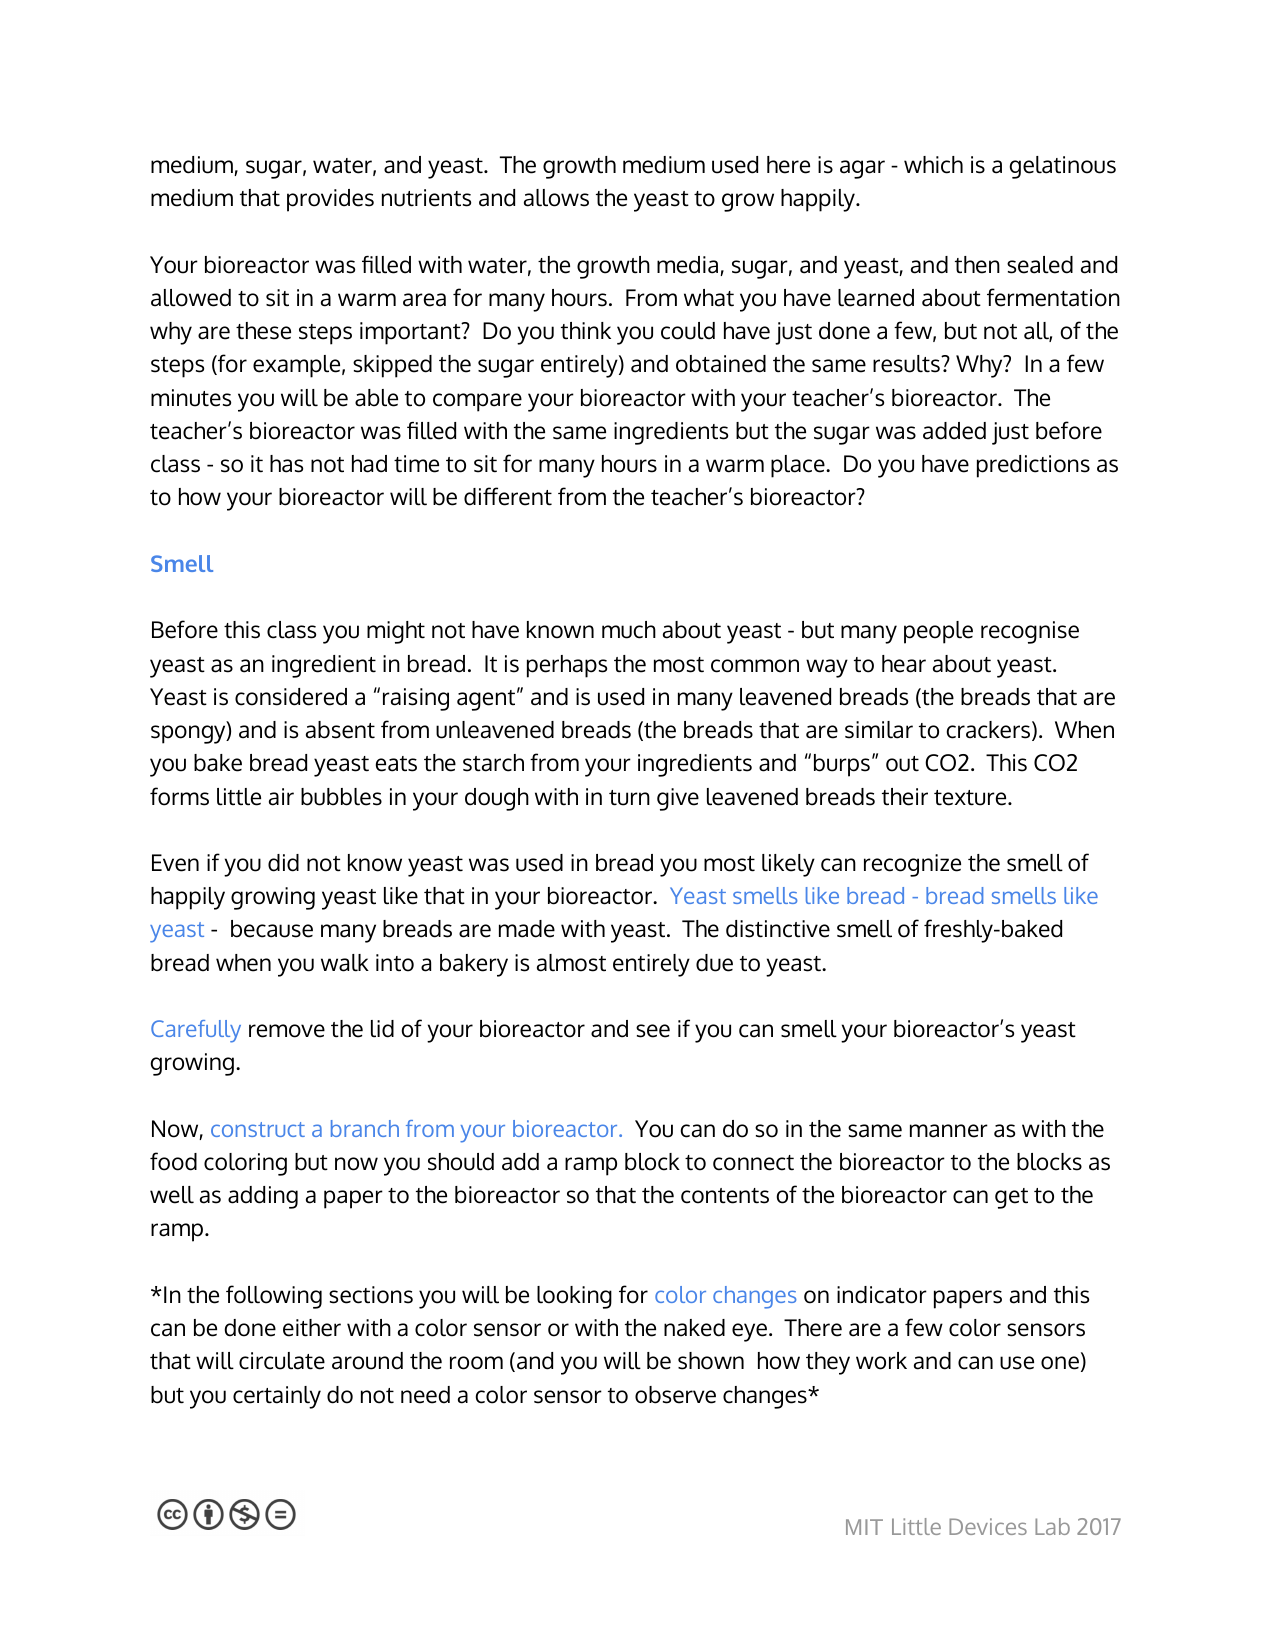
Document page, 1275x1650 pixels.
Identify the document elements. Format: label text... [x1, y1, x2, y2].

text Smell [150, 549, 1125, 578]
text Carefully remove the lid of your bioreactor and see if you can smell your bioreactor’s yeast growing. [150, 1014, 1125, 1076]
picture [150, 1490, 306, 1536]
text Before this class you might not have known much about yeast - but many people recognise yeast as an ingredient in bread. It is perhaps the most common way to hear about yeast. Yeast is considered a “raising agent” and is used in many leavened breads (the breads that are spongy) and is absent from unleavened breads (the breads that are similar to crackers). When you bake bread yeast eats the starch from your ingredients and “burps” out CO2. This CO2 forms little air bubbles in your dough with in turn give leavened breads their texture. [150, 615, 1125, 810]
text *In the following sections you will be looking for color changes on indicator papers and this can be done either with a color sensor or with the naked eye. There are a few color sensors that will circulate around the room (and you will be shown how they work and can use one) but you certainly do not need a color sensor to observe changes* [150, 1280, 1125, 1408]
text Your bioreactor was filled with water, the growth media, sugar, and yeast, and then sealed and allowed to sit in a warm area for many hours. From what you have learned about fermentation why are these steps important? Do you think you could have just done a few, but not all, of the steps (for example, skipped the sugar entirely) and obtained the same results? Why? In a few minutes you will be able to compare your bioreactor with your teacher’s bioreactor. The teacher’s bioreactor was filled with the same ingredients but the sugar was added just before class - so it has not had time to sit for many hours in a warm place. Do you have predictions as to how your bioreactor will be different from the teacher’s bioreactor? [150, 250, 1125, 511]
text Even if you did not know yeast was used in bread you most likely can recognize the smell of happily growing yeast like that in your bioreactor. Yeast smells like bread - bread smells like yeast - because many breads are made with yeast. The distinctive smell of freshly-baked bread when you walk into a bakery is almost entirely due to yeast. [150, 848, 1125, 976]
text Now, construct a branch from your bioreactor. You can do so in the same manner as with the food coloring but now you should add a ramp block to connect the bioreactor to the blocks as well as adding a paper to the bioreactor so that the contents of the bioreactor can get to the ramp. [150, 1114, 1125, 1242]
